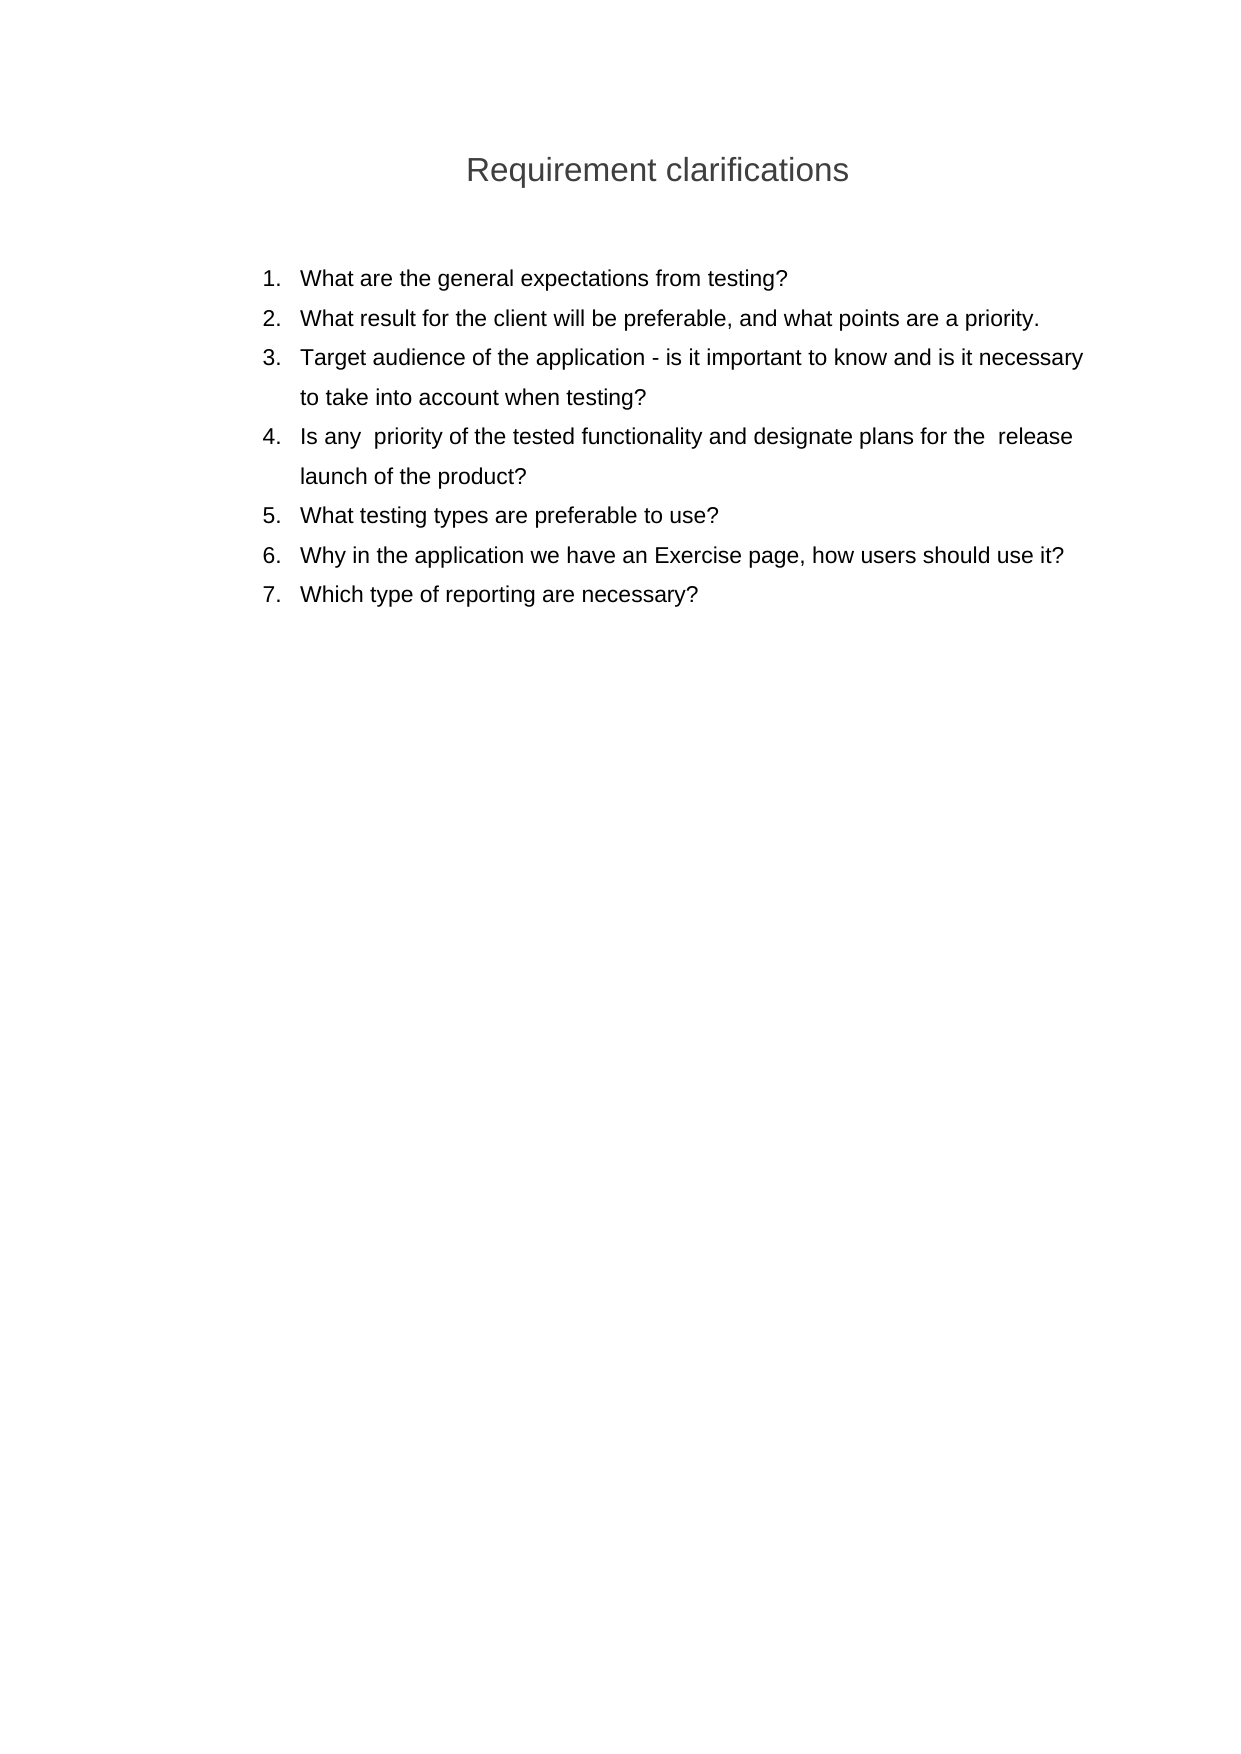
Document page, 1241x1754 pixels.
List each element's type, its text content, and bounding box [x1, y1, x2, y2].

list Is any priority of the tested functionality and designate plans for the release launch of the product? [262, 423, 1090, 489]
list Which type of reporting are necessary? [262, 581, 1090, 607]
list What result for the client will be preferable, and what points are a priority. [262, 305, 1090, 331]
text Requirement clarifications [225, 150, 1090, 188]
list Таrget audience of the application - is it important to know and is it necessary to take into account when testing? [262, 344, 1090, 410]
list What testing types are preferable to use? [262, 502, 1090, 528]
list What are the general expectations from testing? [262, 265, 1090, 292]
list Why in the application we have an Exercise page, how users should use it? [262, 542, 1090, 568]
